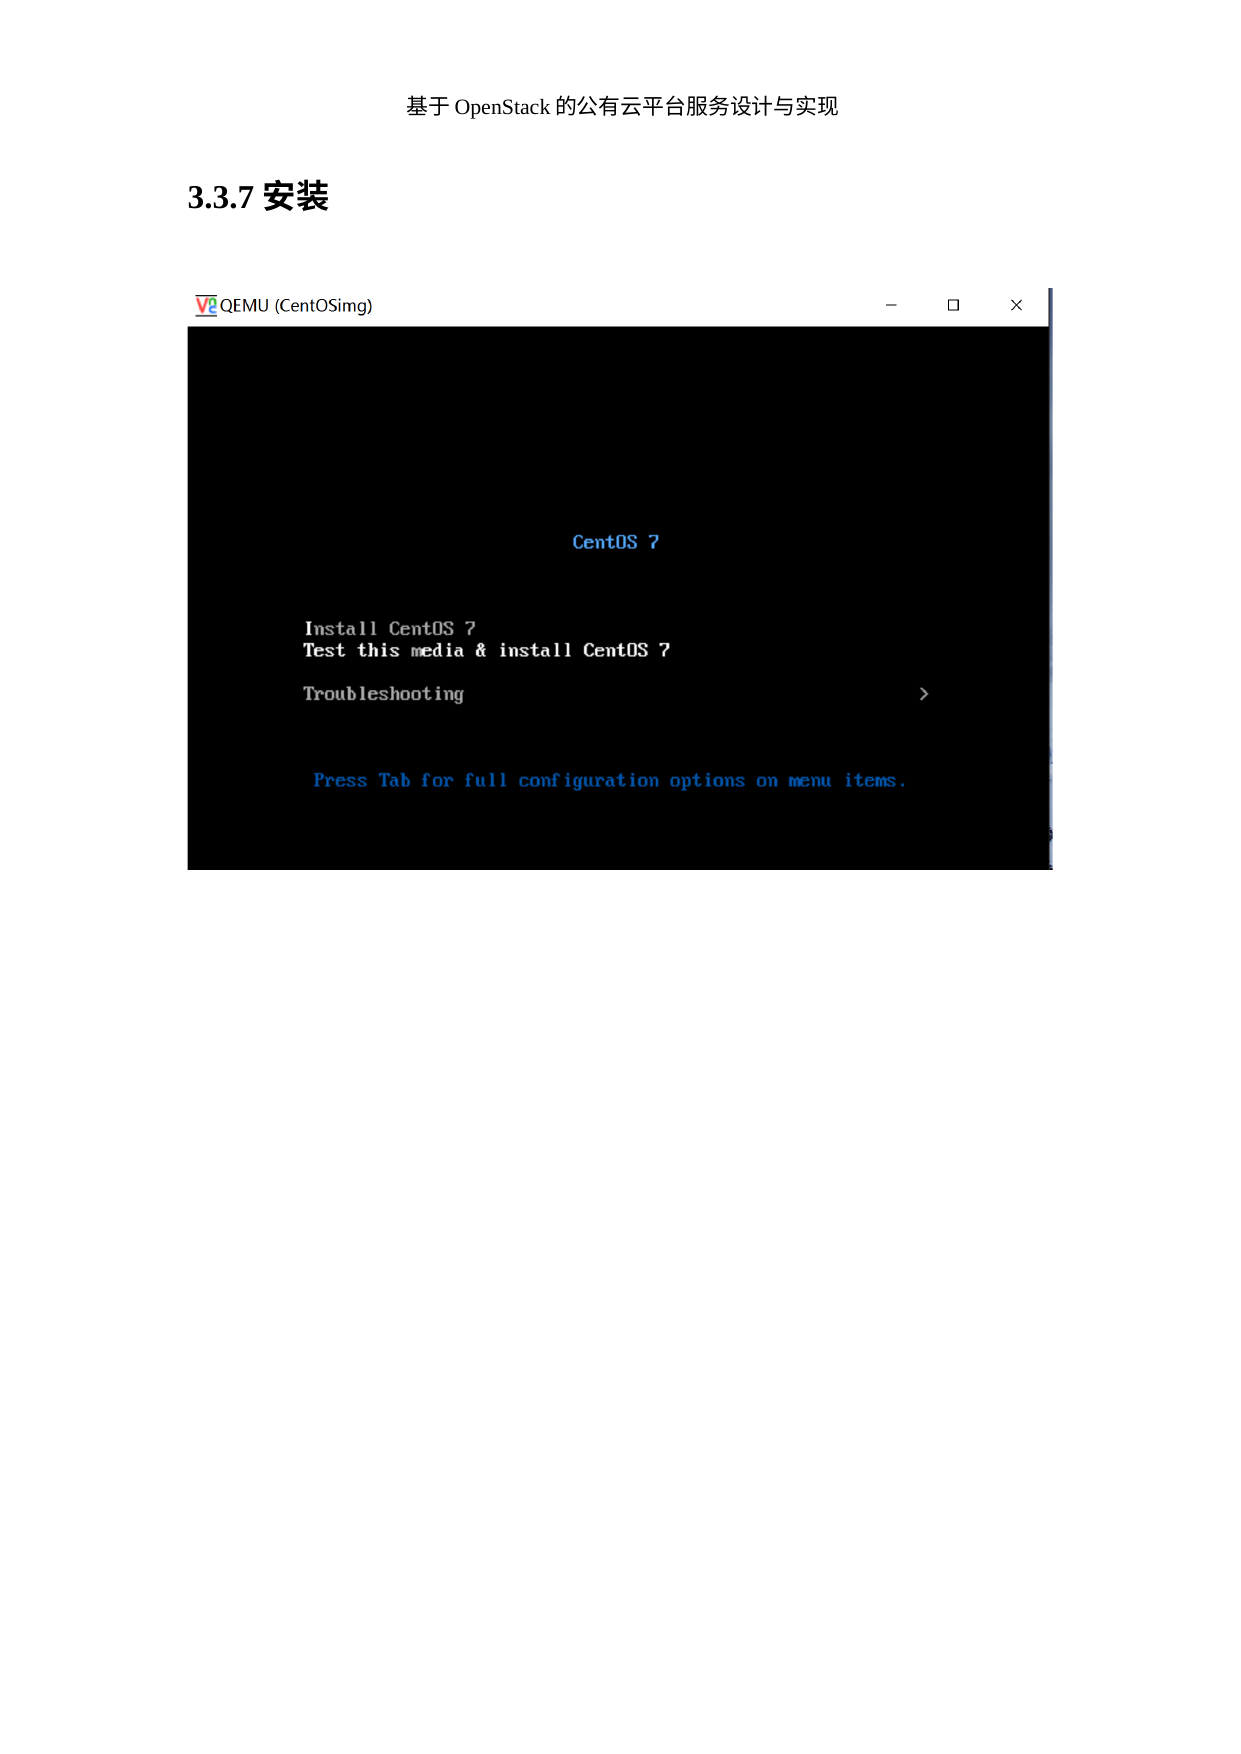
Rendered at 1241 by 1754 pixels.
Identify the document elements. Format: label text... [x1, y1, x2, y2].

picture [187, 288, 1053, 870]
subtitle 3.3.7 安装 [187, 162, 1053, 227]
